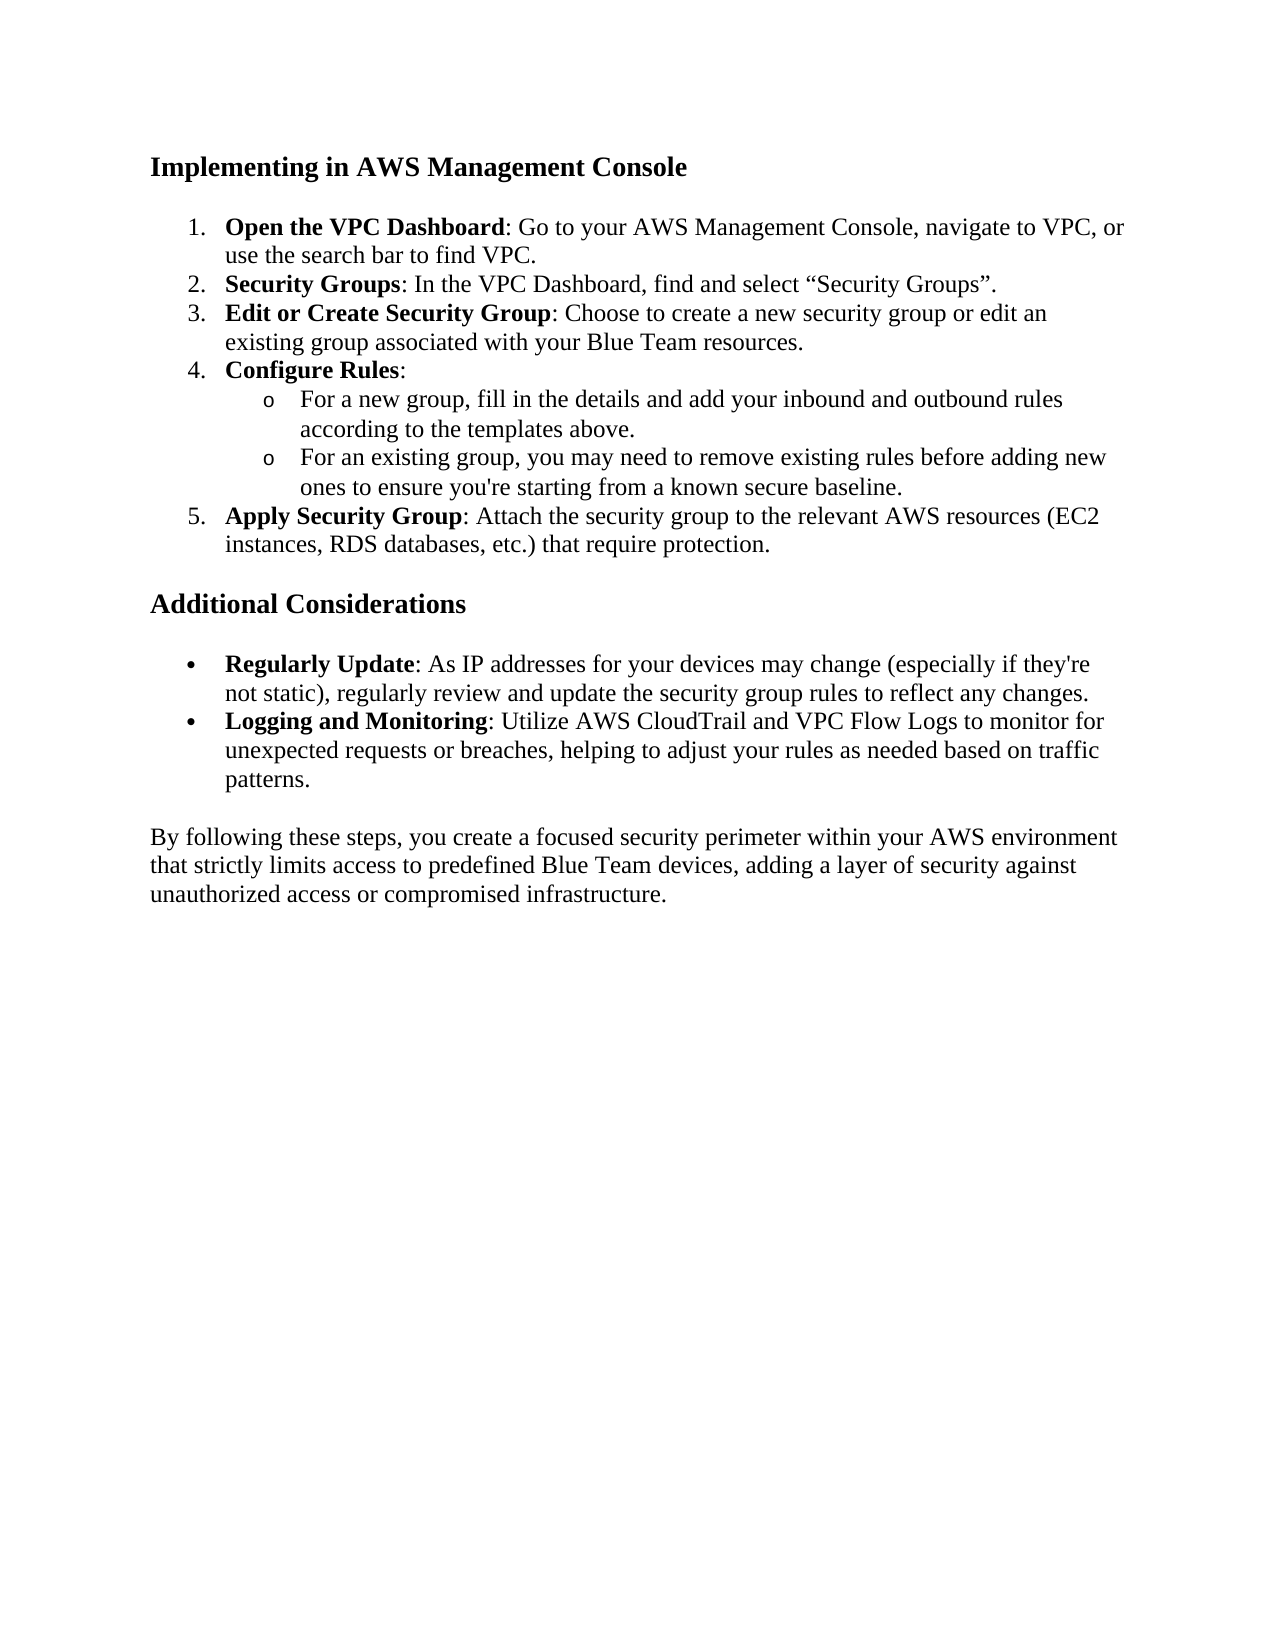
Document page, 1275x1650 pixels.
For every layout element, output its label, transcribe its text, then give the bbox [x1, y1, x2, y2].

list Regularly Update: As IP addresses for your devices may change (especially if they're not static), regularly review and update the security group rules to reflect any changes. [187, 649, 1125, 706]
list Configure Rules: [187, 355, 1125, 384]
list For an existing group, you may need to remove existing rules before adding new ones to ensure you're starting from a known secure baseline. [262, 442, 1125, 501]
list Apply Security Group: Attach the security group to the relevant AWS resources (EC2 instances, RDS databases, etc.) that require protection. [187, 501, 1125, 558]
text By following these steps, you create a focused security perimeter within your AWS environment that strictly limits access to predefined Blue Team devices, adding a layer of security against unauthorized access or compromised infrastructure. [150, 822, 1125, 908]
list Logging and Monitoring: Utilize AWS CloudTrail and VPC Flow Logs to monitor for unexpected requests or breaches, helping to adjust your rules as needed based on traffic patterns. [187, 706, 1125, 793]
list Edit or Create Security Group: Choose to create a new security group or edit an existing group associated with your Blue Team resources. [187, 298, 1125, 355]
list Security Groups: In the VPC Dashboard, find and select “Security Groups”. [187, 269, 1125, 298]
text Additional Considerations [150, 587, 1125, 620]
list Open the VPC Dashboard: Go to your AWS Management Console, navigate to VPC, or use the search bar to find VPC. [187, 212, 1125, 269]
list For a new group, fill in the details and add your inbound and outbound rules according to the templates above. [262, 384, 1125, 442]
text Implementing in AWS Management Console [150, 150, 1125, 182]
